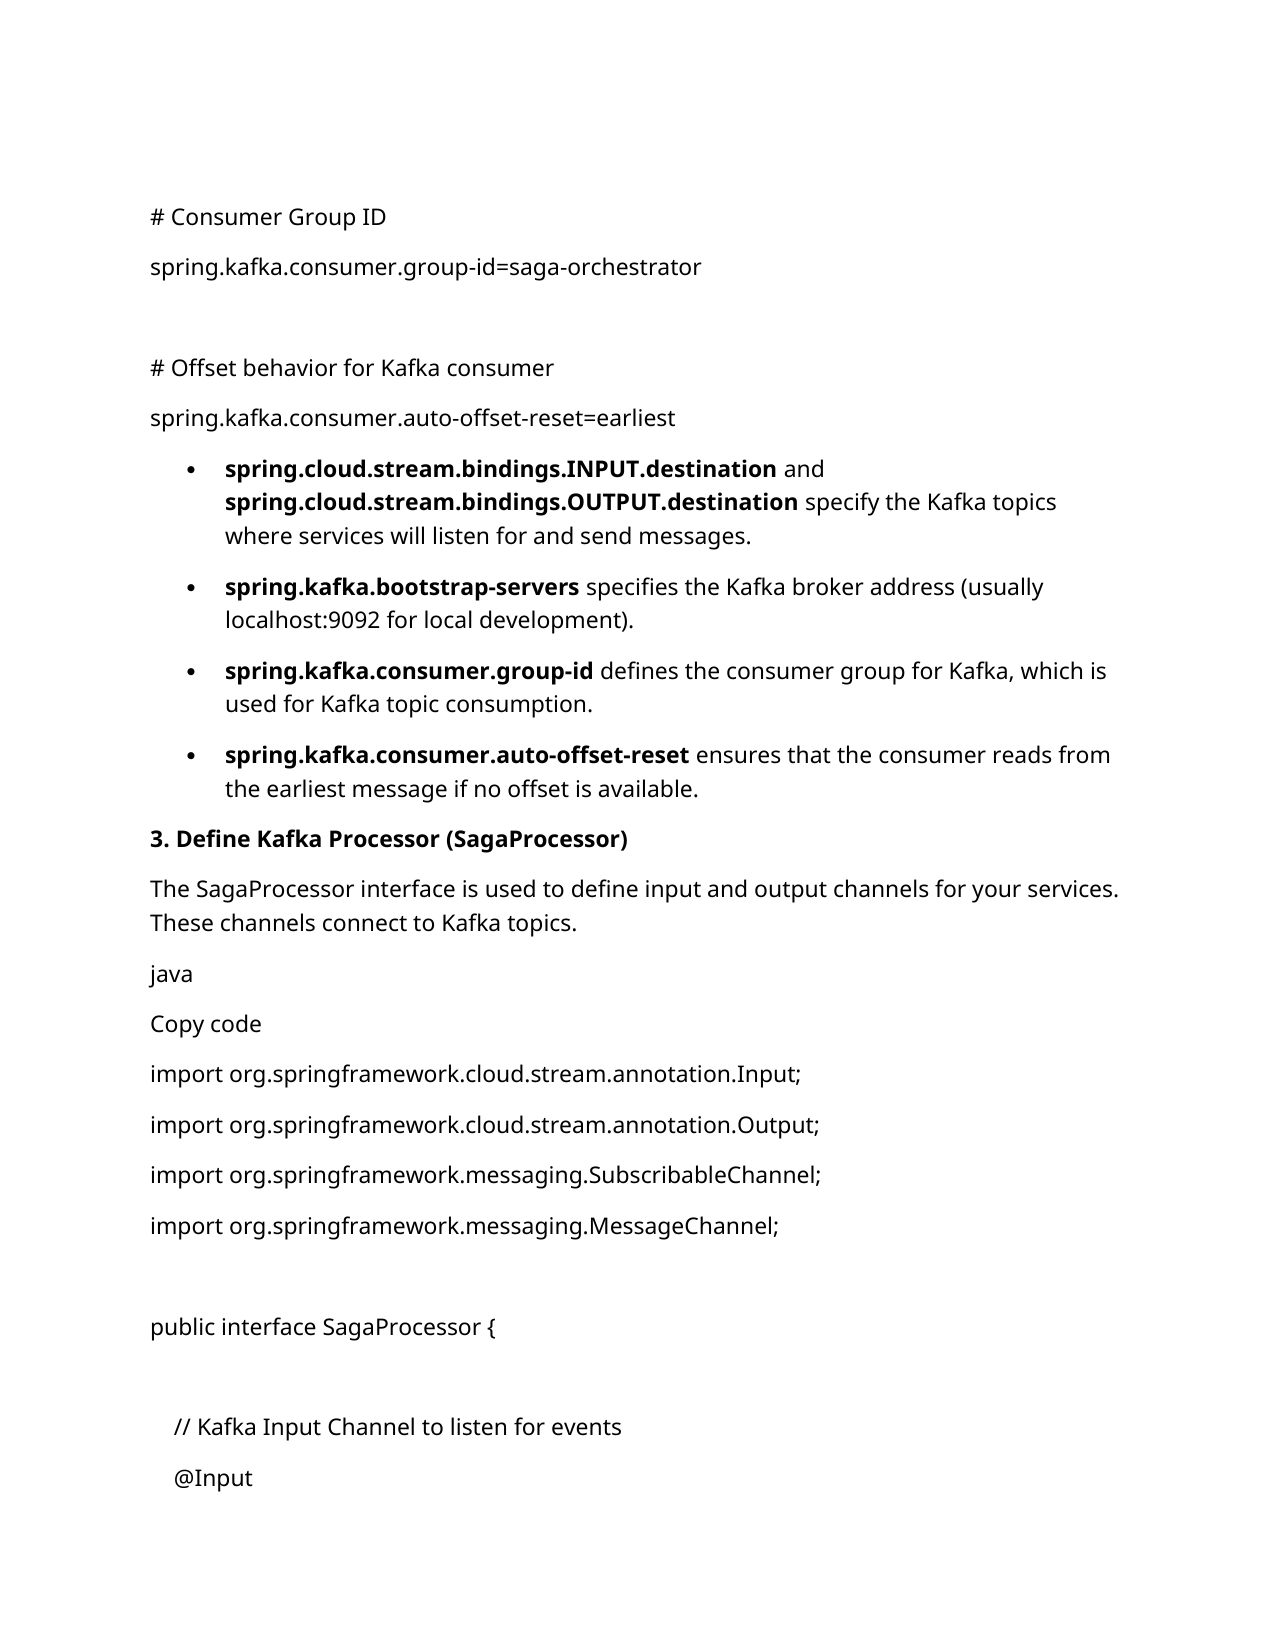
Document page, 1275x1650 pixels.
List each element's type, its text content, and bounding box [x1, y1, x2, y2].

list spring.kafka.consumer.auto-offset-reset ensures that the consumer reads from the earliest message if no offset is available. [187, 739, 1125, 804]
text 3. Define Kafka Processor (SagaProcessor) [150, 823, 1125, 854]
text Copy code [150, 1008, 1125, 1039]
text public interface SagaProcessor { [150, 1310, 1125, 1342]
list spring.kafka.bootstrap-servers specifies the Kafka broker address (usually localhost:9092 for local development). [187, 570, 1125, 635]
text The SagaProcessor interface is used to define input and output channels for your services. These channels connect to Kafka topics. [150, 873, 1125, 938]
text import org.springframework.messaging.MessageChannel; [150, 1209, 1125, 1241]
text import org.springframework.cloud.stream.annotation.Output; [150, 1109, 1125, 1140]
text # Offset behavior for Kafka consumer [150, 352, 1125, 383]
text // Kafka Input Channel to listen for events [150, 1411, 1125, 1442]
text import org.springframework.messaging.SubscribableChannel; [150, 1159, 1125, 1190]
text @Input [150, 1462, 1125, 1493]
list spring.cloud.stream.bindings.INPUT.destination and spring.cloud.stream.bindings.OUTPUT.destination specify the Kafka topics where services will listen for and send messages. [187, 452, 1125, 551]
text java [150, 957, 1125, 989]
text spring.kafka.consumer.auto-offset-reset=earliest [150, 402, 1125, 433]
list spring.kafka.consumer.group-id defines the consumer group for Kafka, which is used for Kafka topic consumption. [187, 654, 1125, 719]
text # Consumer Group ID [150, 200, 1125, 232]
text import org.springframework.cloud.stream.annotation.Input; [150, 1058, 1125, 1089]
text spring.kafka.consumer.group-id=saga-orchestrator [150, 251, 1125, 282]
